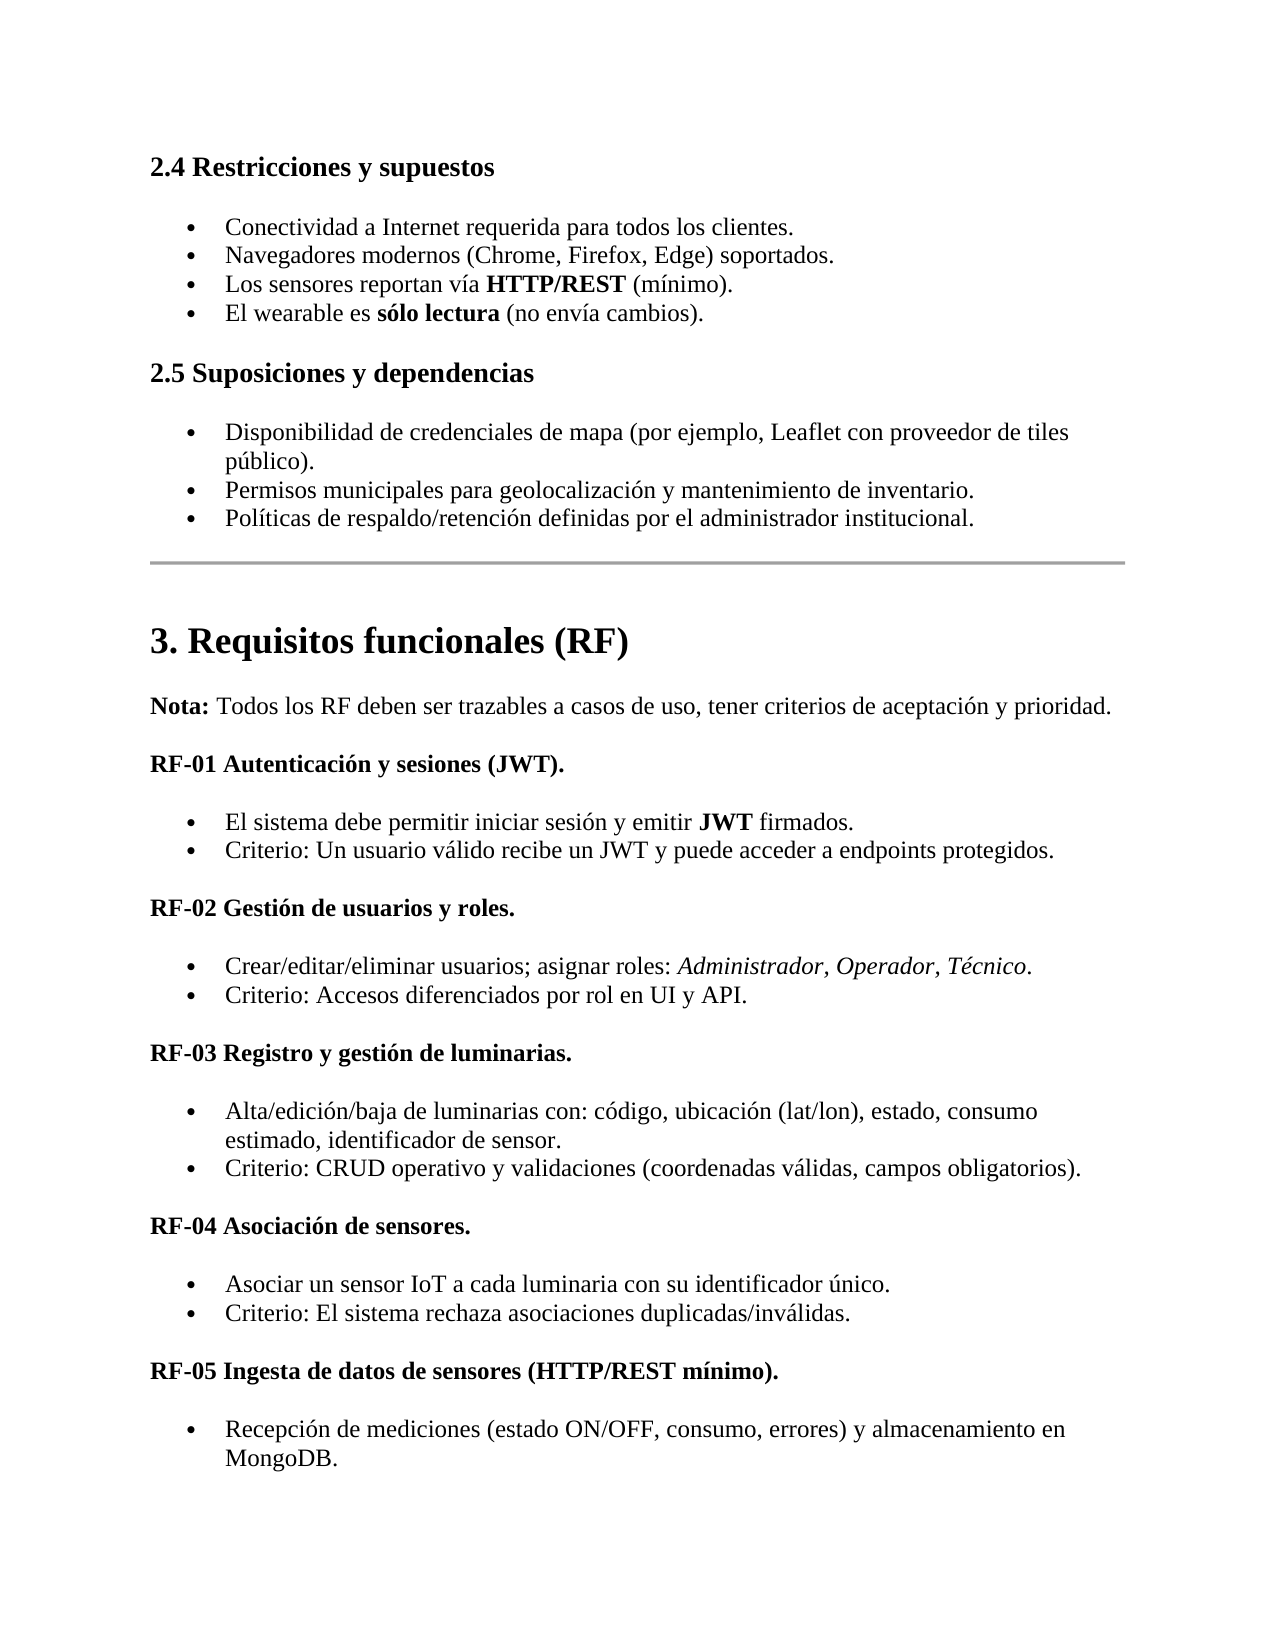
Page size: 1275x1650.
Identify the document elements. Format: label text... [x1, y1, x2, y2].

text RF-01 Autenticación y sesiones (JWT). [150, 749, 1125, 778]
list Políticas de respaldo/retención definidas por el administrador institucional. [187, 503, 1125, 532]
list El wearable es sólo lectura (no envía cambios). [187, 298, 1125, 327]
text RF-05 Ingesta de datos de sensores (HTTP/REST mínimo). [150, 1356, 1125, 1385]
text 3. Requisitos funcionales (RF) [150, 619, 1125, 662]
list Recepción de mediciones (estado ON/OFF, consumo, errores) y almacenamiento en MongoDB. [187, 1414, 1125, 1471]
list Conectividad a Internet requerida para todos los clientes. [187, 212, 1125, 240]
list Los sensores reportan vía HTTP/REST (mínimo). [187, 269, 1125, 298]
text RF-03 Registro y gestión de luminarias. [150, 1038, 1125, 1067]
list Permisos municipales para geolocalización y mantenimiento de inventario. [187, 475, 1125, 503]
list Navegadores modernos (Chrome, Firefox, Edge) soportados. [187, 240, 1125, 269]
list Alta/edición/baja de luminarias con: código, ubicación (lat/lon), estado, consumo estimado, identificador de sensor. [187, 1096, 1125, 1153]
list Criterio: Un usuario válido recibe un JWT y puede acceder a endpoints protegidos. [187, 836, 1125, 864]
text RF-04 Asociación de sensores. [150, 1211, 1125, 1240]
text 2.4 Restricciones y supuestos [150, 150, 1125, 182]
text RF-02 Gestión de usuarios y roles. [150, 893, 1125, 922]
list El sistema debe permitir iniciar sesión y emitir JWT firmados. [187, 807, 1125, 836]
list Disponibilidad de credenciales de mapa (por ejemplo, Leaflet con proveedor de tiles público). [187, 417, 1125, 475]
list Criterio: El sistema rechaza asociaciones duplicadas/inválidas. [187, 1298, 1125, 1327]
list Criterio: CRUD operativo y validaciones (coordenadas válidas, campos obligatorios). [187, 1153, 1125, 1182]
text 2.5 Suposiciones y dependencias [150, 356, 1125, 388]
text Nota: Todos los RF deben ser trazables a casos de uso, tener criterios de aceptación y prioridad. [150, 691, 1125, 720]
list Asociar un sensor IoT a cada luminaria con su identificador único. [187, 1269, 1125, 1298]
list Criterio: Accesos diferenciados por rol en UI y API. [187, 980, 1125, 1009]
list Crear/editar/eliminar usuarios; asignar roles: Administrador, Operador, Técnico. [187, 951, 1125, 980]
